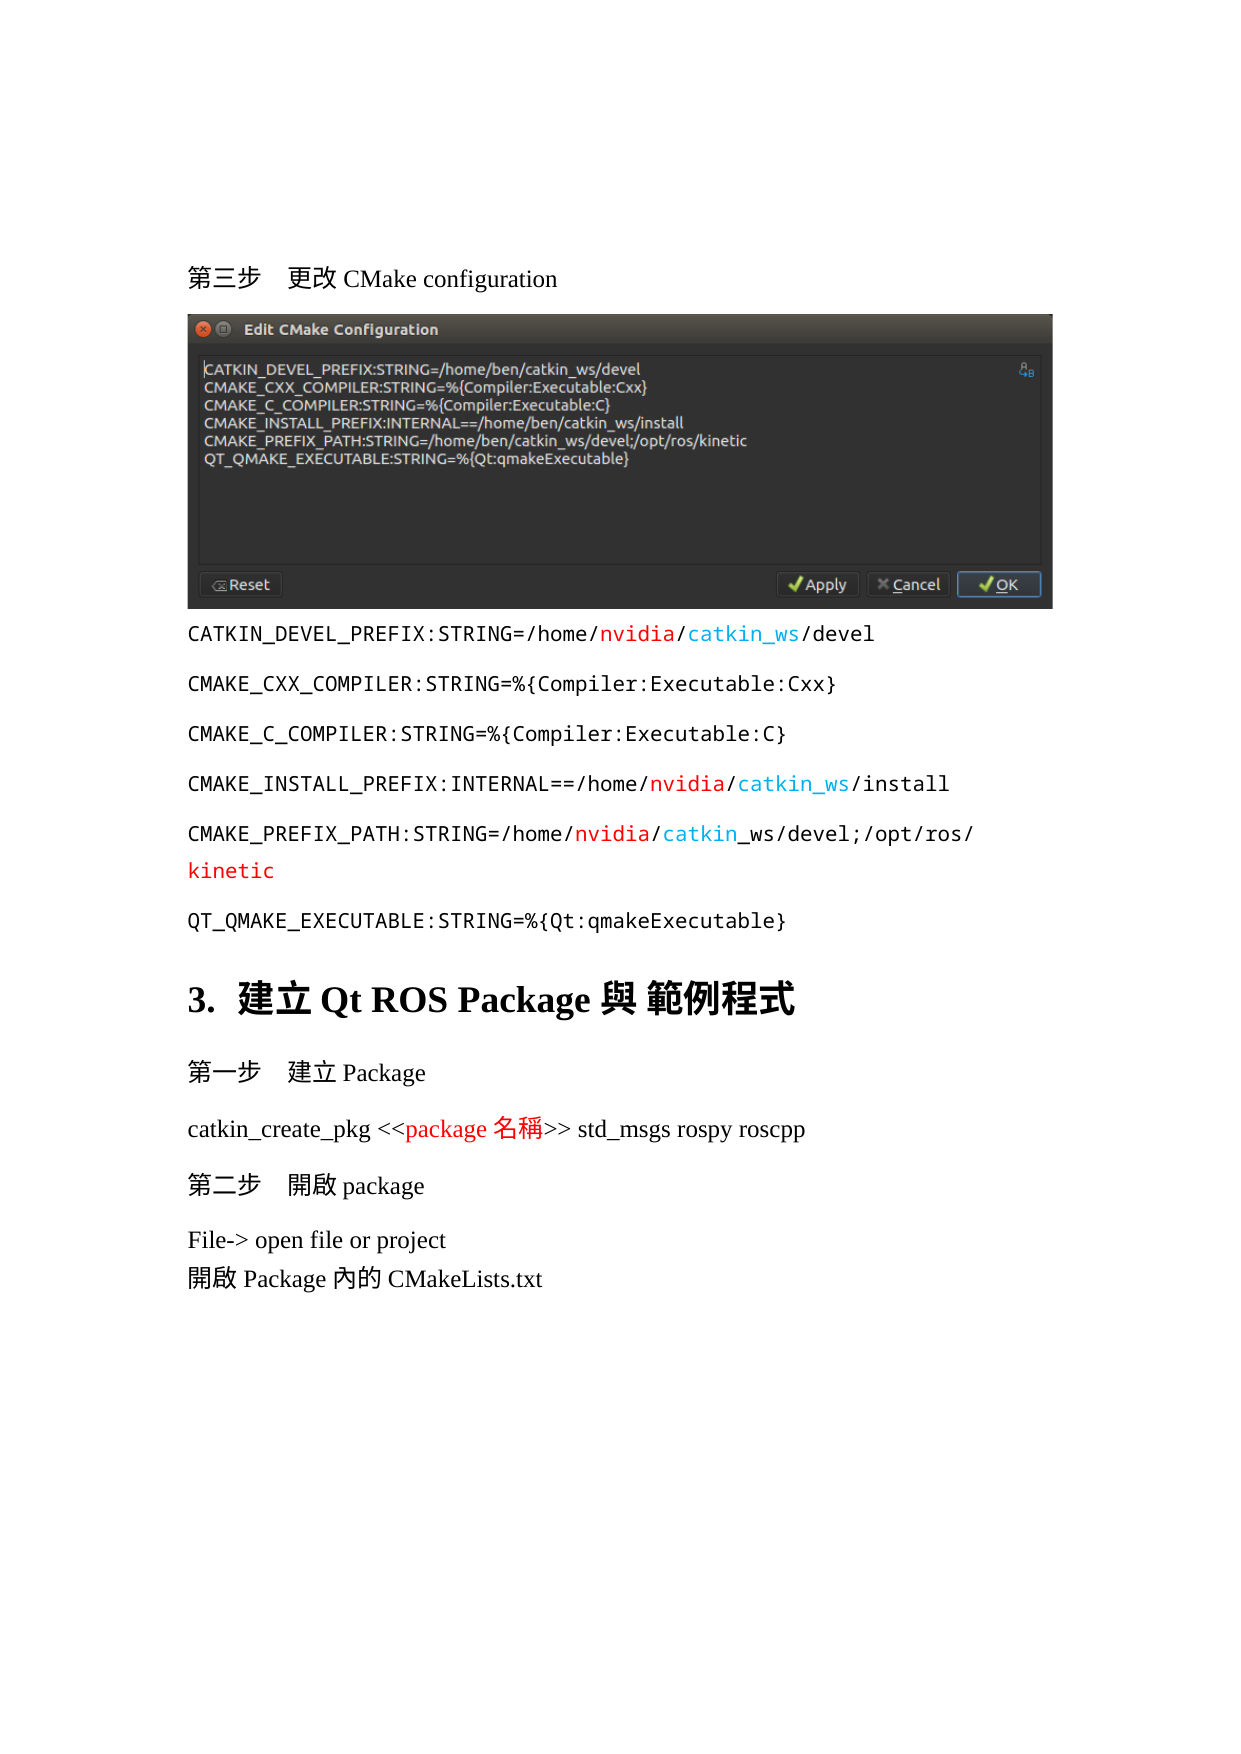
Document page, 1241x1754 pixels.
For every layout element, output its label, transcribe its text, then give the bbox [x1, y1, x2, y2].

text CMAKE_CXX_COMPILER:STRING=%{Compiler:Executable:Cxx} [187, 664, 1053, 702]
subtitle 建立Qt ROS Package 與 範例程式 [187, 958, 1053, 1033]
text CMAKE_C_COMPILER:STRING=%{Compiler:Executable:C} [187, 714, 1053, 752]
text CATKIN_DEVEL_PREFIX:STRING=/home/nvidia/catkin_ws/devel [187, 614, 1053, 652]
text CMAKE_PREFIX_PATH:STRING=/home/nvidia/catkin_ws/devel;/opt/ros/kinetic [187, 814, 1053, 889]
text 開啟 Package 內的CMakeLists.txt [187, 1258, 1053, 1296]
picture [187, 314, 1053, 609]
text catkin_create_pkg <<package 名稱>> std_msgs rospy roscpp [187, 1108, 1053, 1146]
text CMAKE_INSTALL_PREFIX:INTERNAL==/home/nvidia/catkin_ws/install [187, 764, 1053, 802]
text QT_QMAKE_EXECUTABLE:STRING=%{Qt:qmakeExecutable} [187, 902, 1053, 939]
subtitle 開啟package [187, 1164, 1053, 1202]
text File-> open file or project [187, 1221, 1053, 1258]
subtitle 更改 CMake configuration [187, 258, 1053, 296]
subtitle 建立Package [187, 1052, 1053, 1089]
